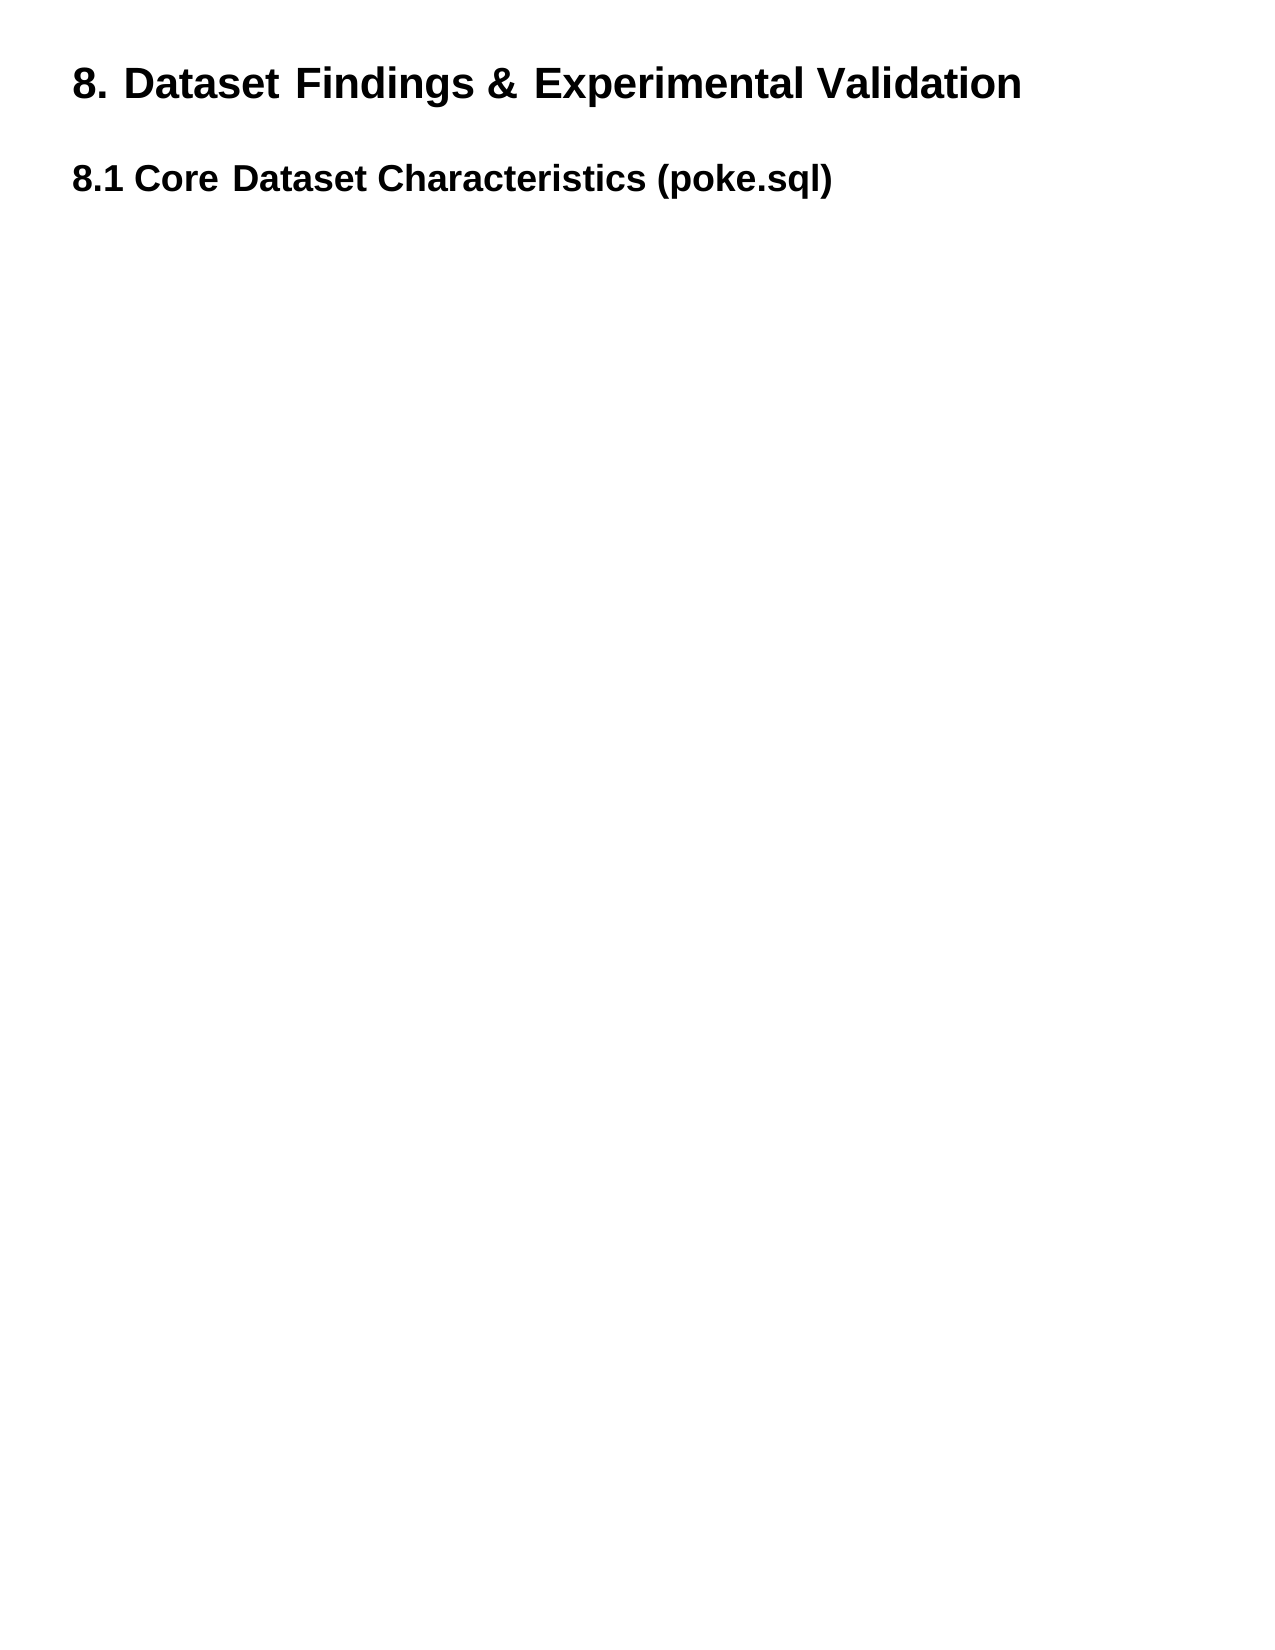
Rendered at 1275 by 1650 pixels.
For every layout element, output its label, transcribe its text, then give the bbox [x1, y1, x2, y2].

text 8.1 Core Dataset Characteristics (poke.sql) [72, 155, 1084, 209]
text 8. Dataset Findings & Experimental Validation [72, 66, 1084, 107]
